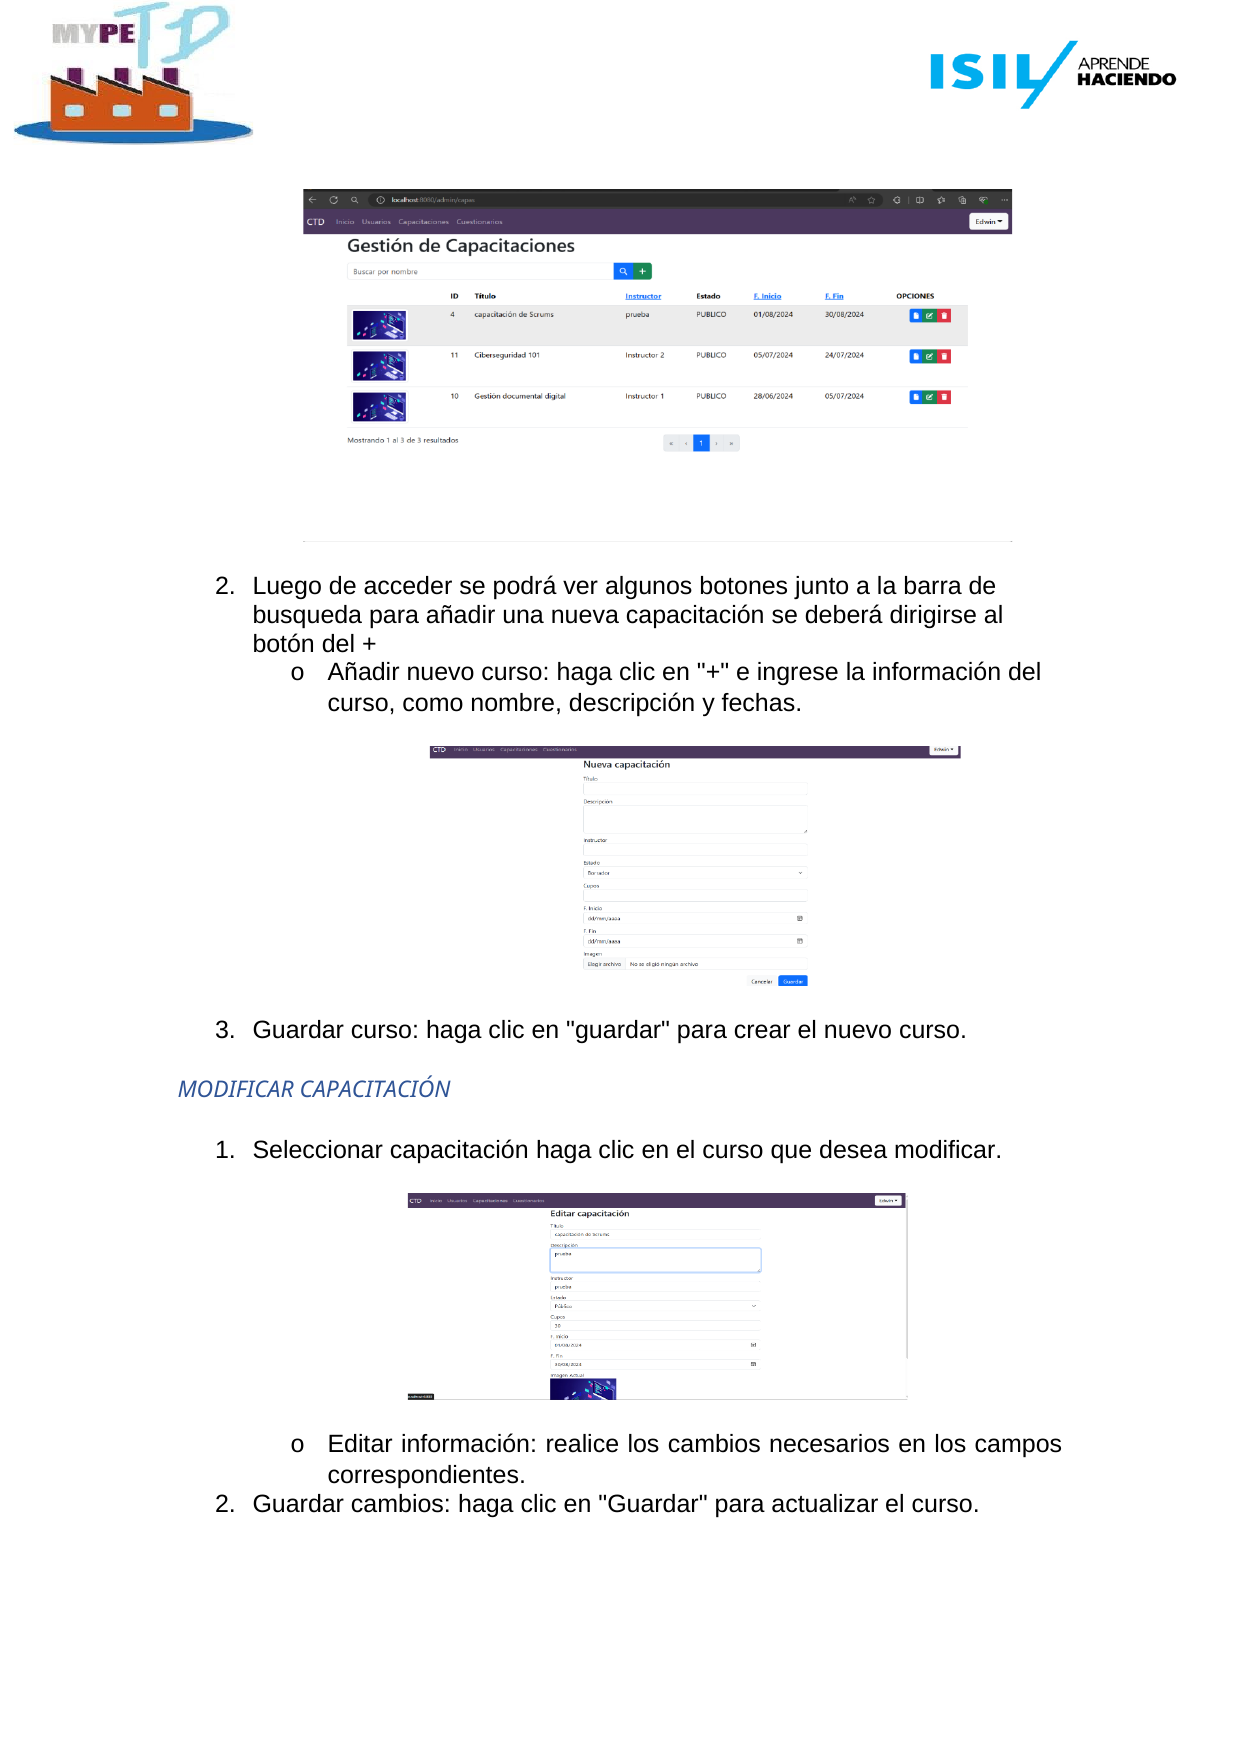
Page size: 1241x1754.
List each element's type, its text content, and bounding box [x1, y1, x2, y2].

list Luego de acceder se podrá ver algunos botones junto a la barra de busqueda para añadir una nueva capacitación se deberá dirigirse al botón del + [215, 571, 1063, 657]
list Añadir nuevo curso: haga clic en "+" e ingrese la información del curso, como nombre, descripción y fechas. [290, 657, 1063, 717]
picture [303, 189, 1013, 542]
subtitle MODIFICAR CAPACITACIÓN [177, 1073, 1063, 1104]
list Editar información: realice los cambios necesarios en los campos correspondientes. [290, 1429, 1063, 1488]
list Guardar curso: haga clic en "guardar" para crear el nuevo curso. [215, 1015, 1063, 1043]
list Guardar cambios: haga clic en "Guardar" para actualizar el curso. [215, 1488, 1063, 1517]
picture [875, 0, 1238, 155]
picture [407, 1193, 908, 1400]
picture [429, 746, 961, 986]
picture [12, 0, 253, 144]
list Seleccionar capacitación haga clic en el curso que desea modificar. [215, 1136, 1063, 1164]
